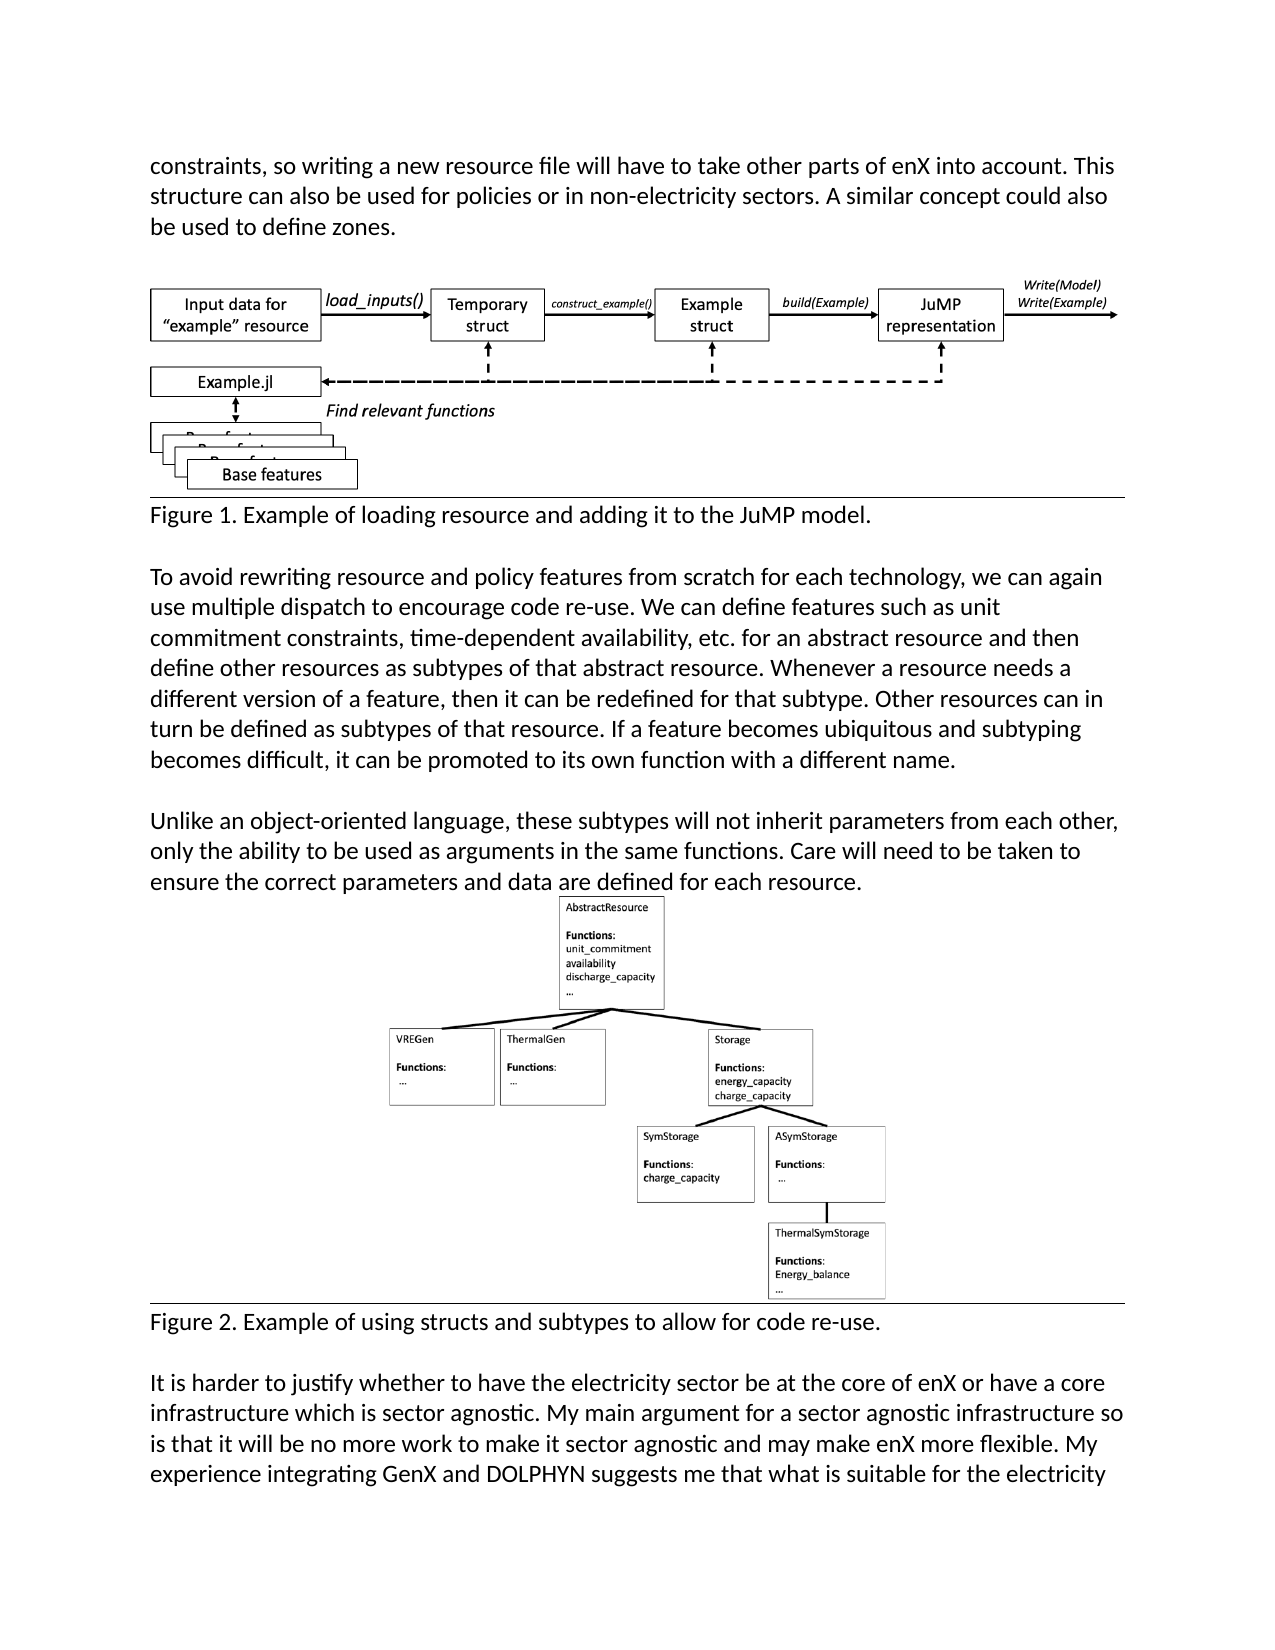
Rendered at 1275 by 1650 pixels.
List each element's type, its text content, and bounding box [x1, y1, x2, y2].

text Figure 1. Example of loading resource and adding it to the JuMP model. [150, 498, 1125, 530]
picture [389, 896, 886, 1303]
text Unlike an object-oriented language, these subtypes will not inherit parameters from each other, only the ability to be used as arguments in the same functions. Care will need to be taken to ensure the correct parameters and data are defined for each resource. [150, 805, 1125, 896]
text Figure 2. Example of using structs and subtypes to allow for code re-use. [150, 1304, 1125, 1336]
picture [150, 272, 1125, 497]
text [150, 150, 1125, 242]
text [150, 1367, 1125, 1489]
text To avoid rewriting resource and policy features from scratch for each technology, we can again use multiple dispatch to encourage code re-use. We can define features such as unit commitment constraints, time-dependent availability, etc. for an abstract resource and then define other resources as subtypes of that abstract resource. Whenever a resource needs a different version of a feature, then it can be redefined for that subtype. Other resources can in turn be defined as subtypes of that resource. If a feature becomes ubiquitous and subtyping becomes difficult, it can be promoted to its own function with a different name. [150, 561, 1125, 774]
